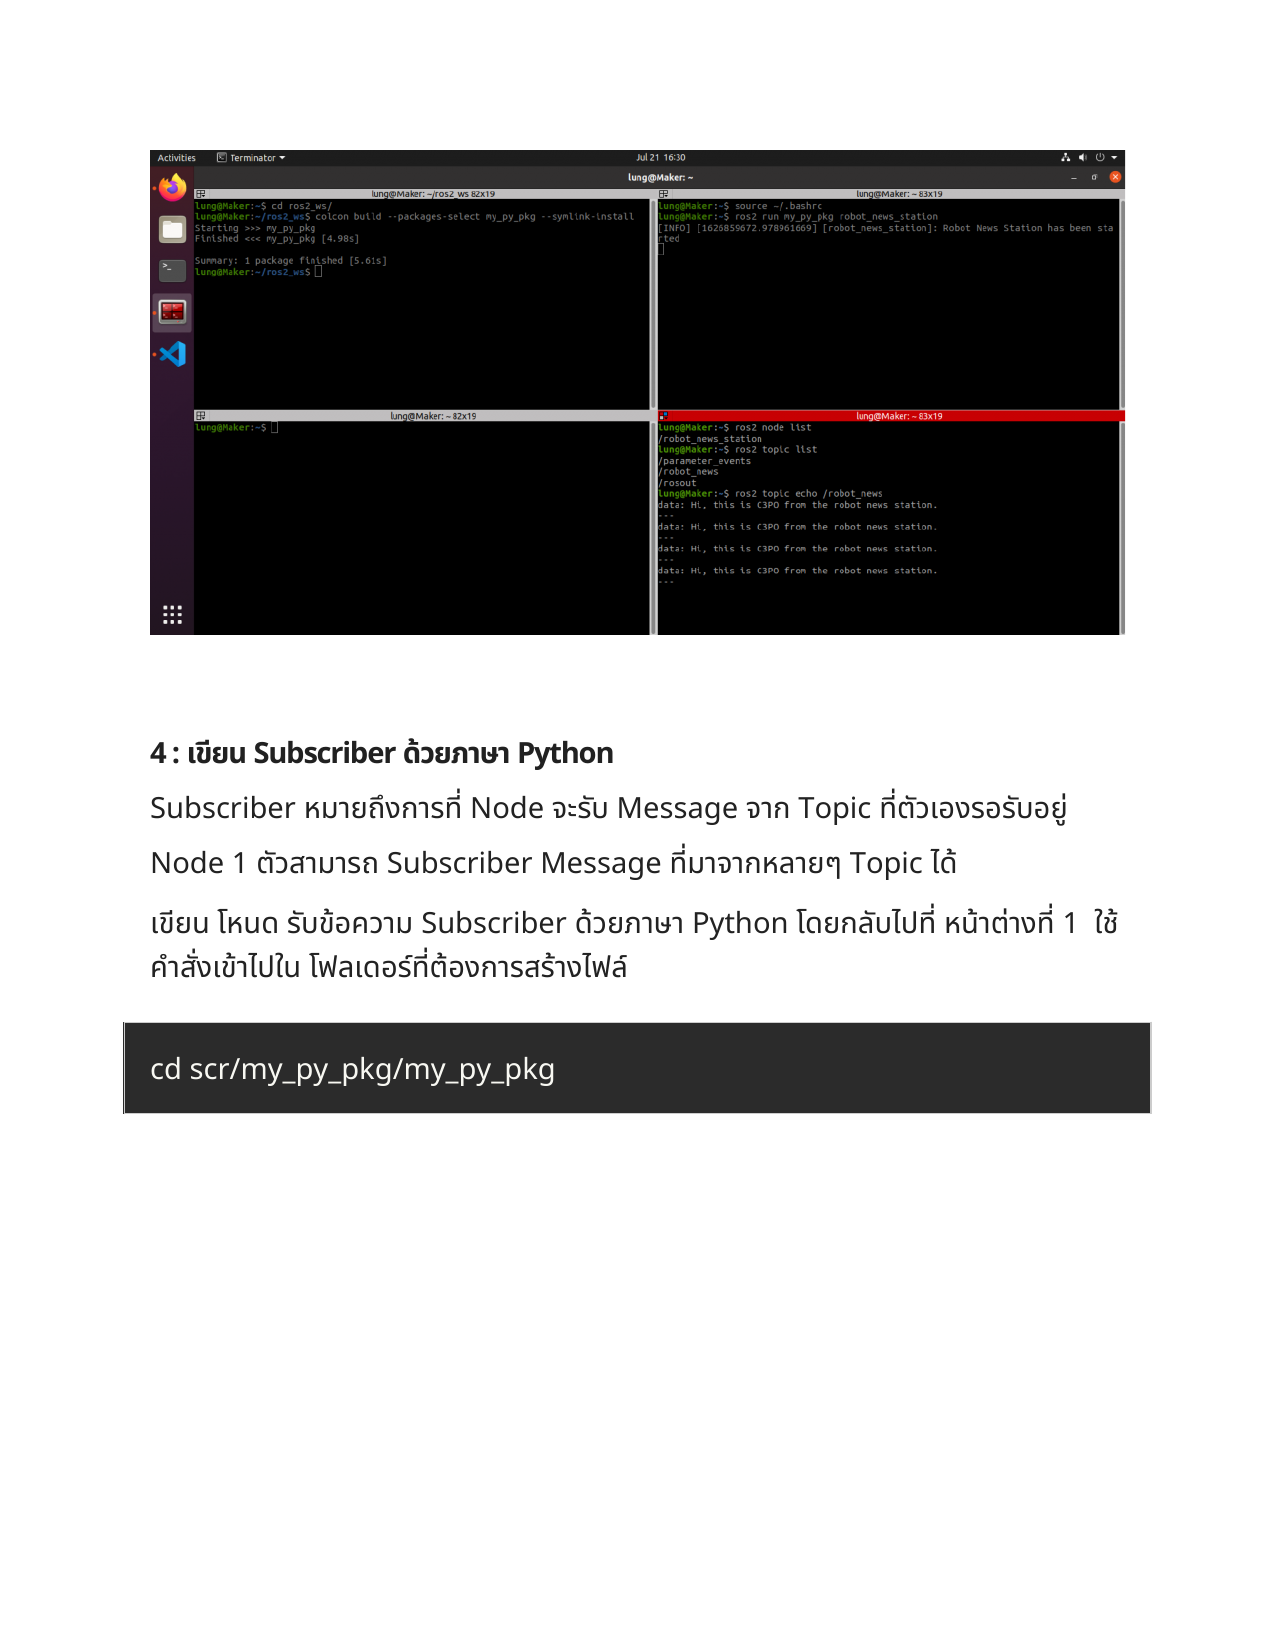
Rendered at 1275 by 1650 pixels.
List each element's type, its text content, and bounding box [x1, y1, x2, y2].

text เขียน โหนด รับข้อความ Subscriber ด้วยภาษา Python โดยกลับไปที่ หน้าต่างที่ 1 ใช้คำสั่งเข้าไปใน โฟลเดอร์ที่ต้องการสร้างไฟล์ [150, 902, 1125, 990]
text 4 : เขียน Subscriber ด้วยภาษา Python Subscriber หมายถึงการที่ Node จะรับ Message จาก Topic ที่ตัวเองรอรับอยู่ Node 1 ตัวสามารถ Subscriber Message ที่มาจากหลายๆ Topic ได้ [150, 722, 1125, 886]
picture [150, 150, 1125, 635]
text cd scr/my_py_pkg/my_py_pkg [125, 1023, 1150, 1113]
